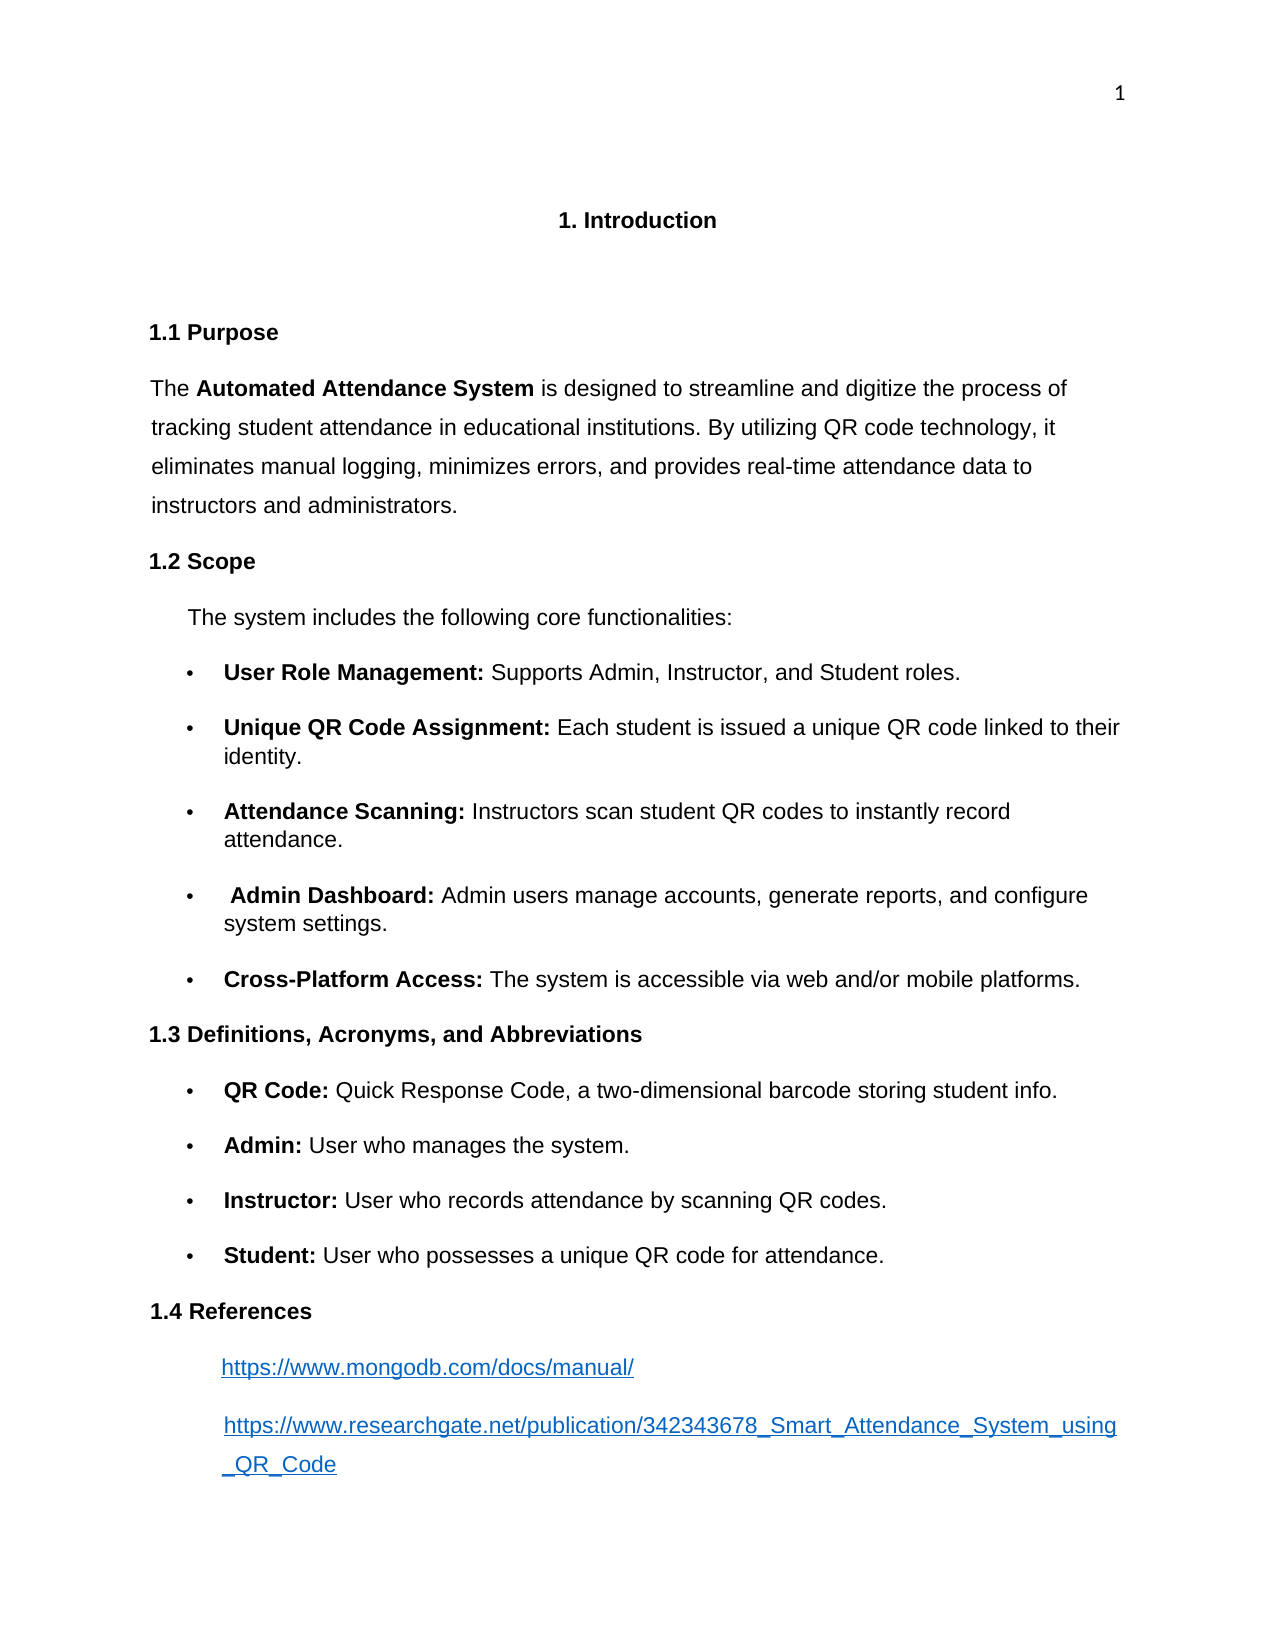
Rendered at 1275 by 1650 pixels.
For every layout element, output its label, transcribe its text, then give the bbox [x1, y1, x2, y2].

subtitle References [150, 1298, 730, 1324]
subtitle Definitions, Acronyms, and Abbreviations [148, 1021, 1123, 1047]
text The system includes the following core functionalities: [187, 604, 1123, 630]
text https://www.researchgate.net/publication/342343678_Smart_Attendance_System_using [150, 1412, 1117, 1438]
list Instructor: User who records attendance by scanning QR codes. [186, 1187, 1123, 1213]
subtitle Purpose [148, 319, 1123, 345]
list Student: User who possesses a unique QR code for attendance. [186, 1242, 1123, 1269]
text https://www.mongodb.com/docs/manual/ [150, 1354, 1123, 1380]
list QR Code: Quick Response Code, a two-dimensional barcode storing student info. [186, 1077, 1123, 1103]
list Cross-Platform Access: The system is accessible via web and/or mobile platforms. [186, 966, 1123, 992]
list Admin: User who manages the system. [186, 1132, 1123, 1158]
list Unique QR Code Assignment: Each student is issued a unique QR code linked to their identity. [186, 714, 1123, 769]
list User Role Management: Supports Admin, Instructor, and Student roles. [186, 659, 1123, 685]
subtitle Scope [148, 548, 1123, 574]
text _QR_Code [150, 1451, 1123, 1478]
subtitle Introduction [153, 207, 1122, 233]
list Admin Dashboard: Admin users manage accounts, generate reports, and configure system settings. [186, 882, 1123, 937]
text The Automated Attendance System is designed to streamline and digitize the process of tracking student attendance in educational institutions. By utilizing QR code technology, it eliminates manual logging, minimizes errors, and provides real-time attendance data to instructors and administrators. [150, 374, 1123, 518]
list Attendance Scanning: Instructors scan student QR codes to instantly record attendance. [186, 798, 1123, 853]
